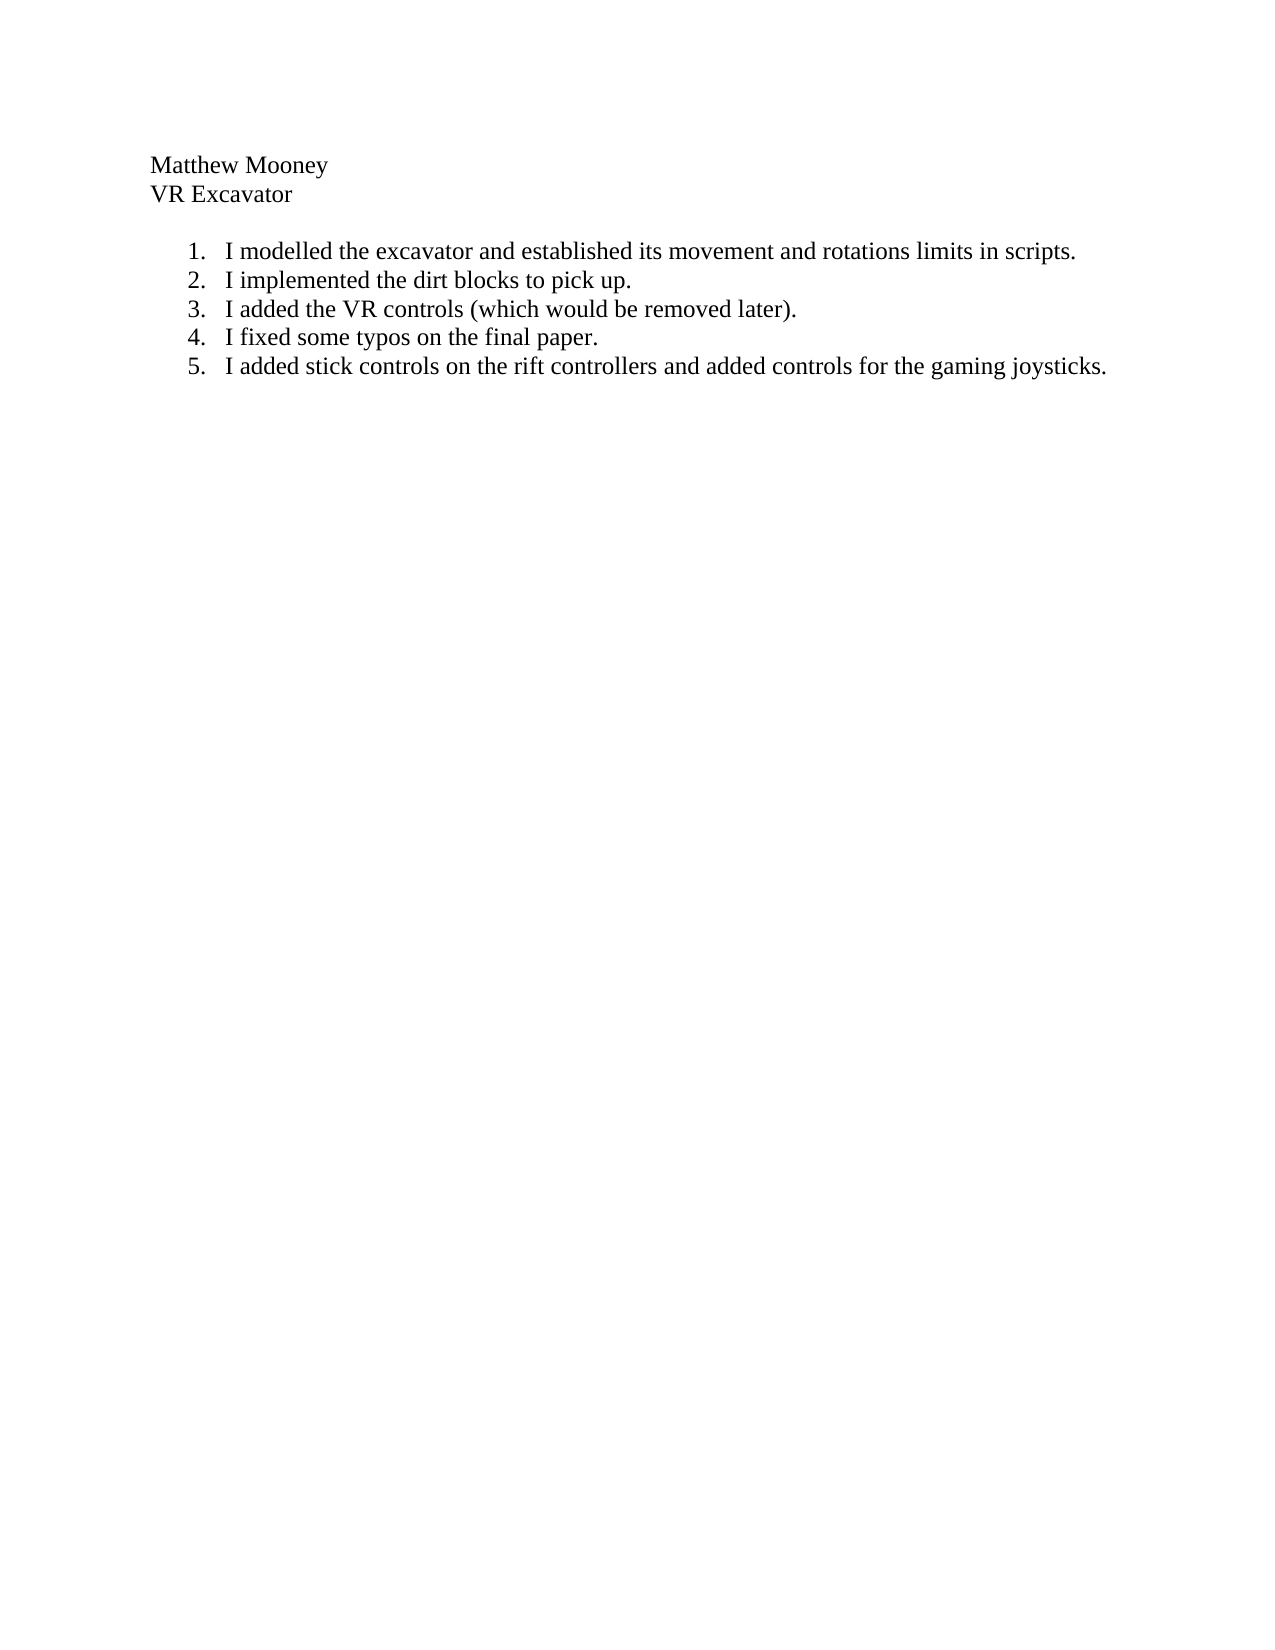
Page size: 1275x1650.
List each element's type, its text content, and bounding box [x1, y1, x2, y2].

list I added the VR controls (which would be removed later). [187, 294, 1125, 322]
list I fixed some typos on the final paper. [187, 322, 1125, 351]
text VR Excavator [150, 179, 1125, 207]
list I modelled the excavator and established its movement and rotations limits in scripts. [187, 236, 1125, 265]
text Matthew Mooney [150, 150, 1125, 179]
list I added stick controls on the rift controllers and added controls for the gaming joysticks. [187, 351, 1125, 380]
list I implemented the dirt blocks to pick up. [187, 265, 1125, 294]
